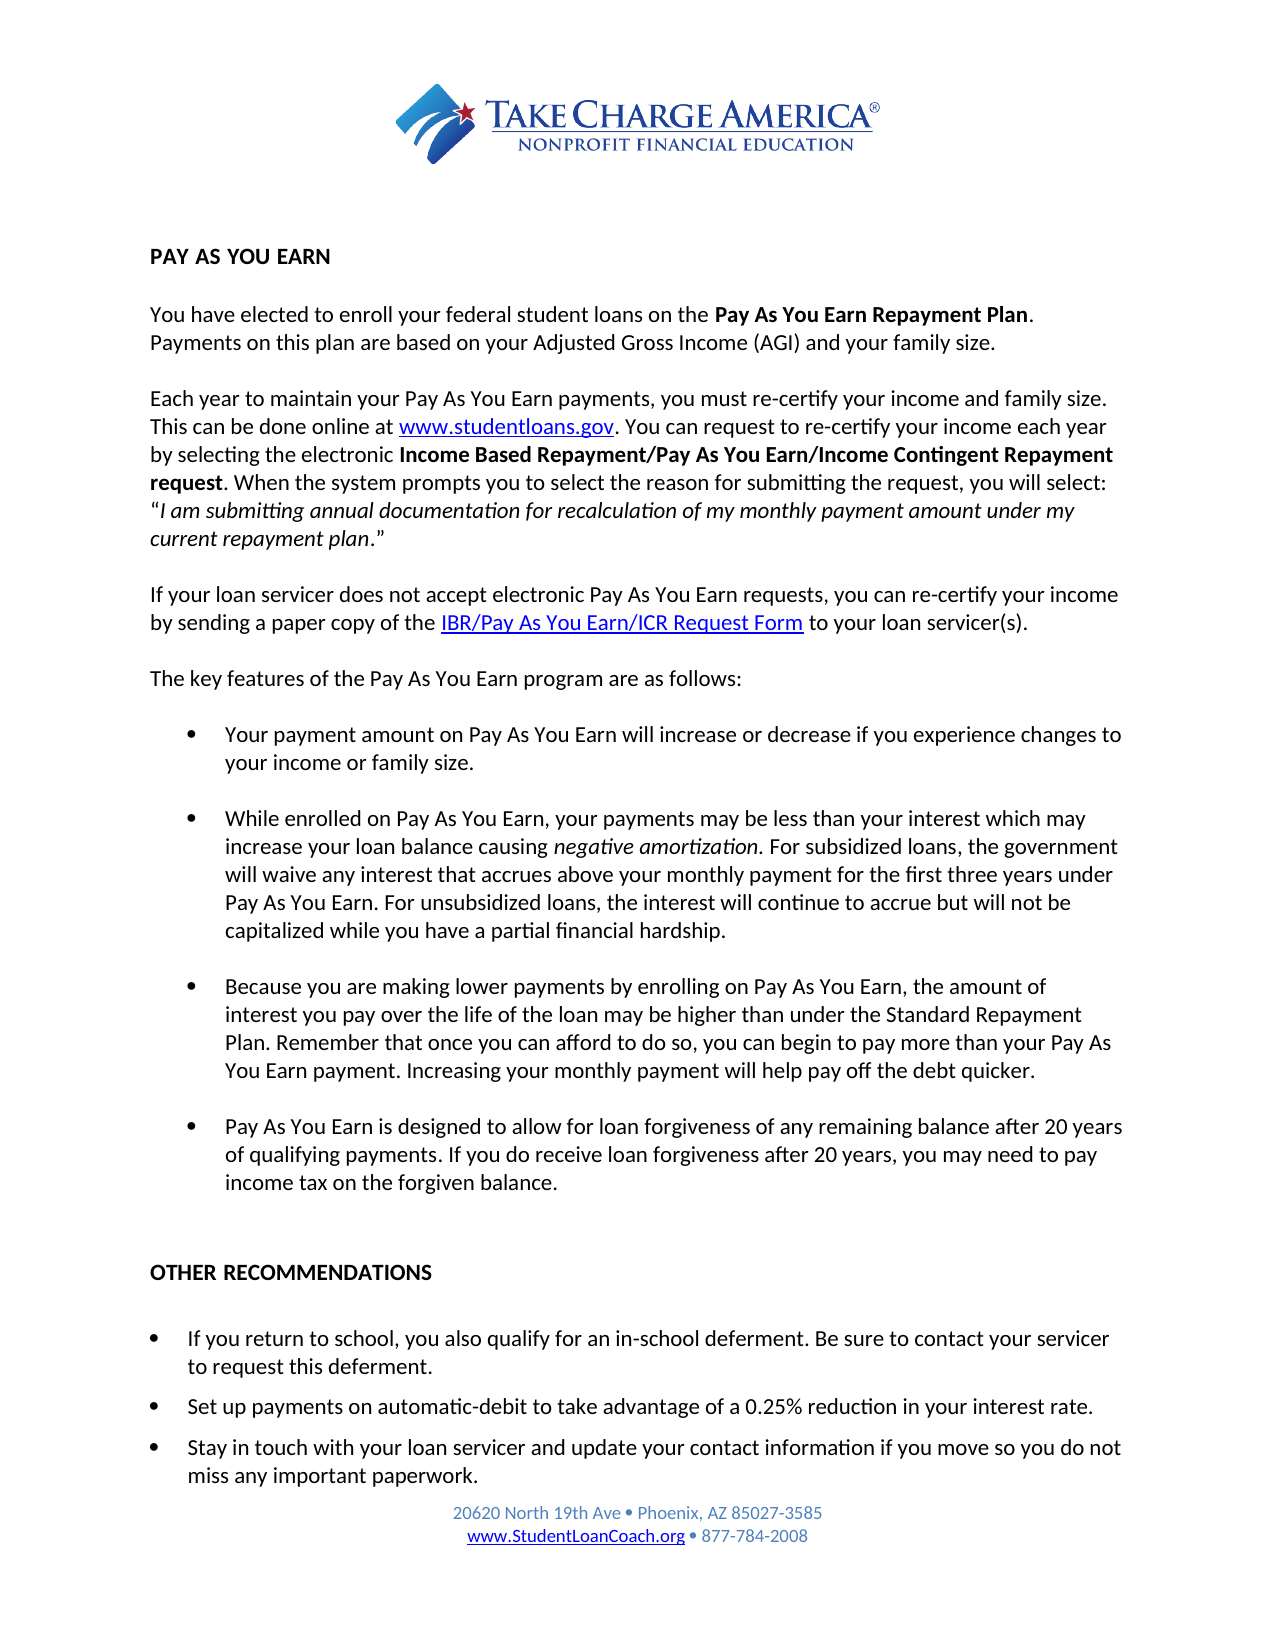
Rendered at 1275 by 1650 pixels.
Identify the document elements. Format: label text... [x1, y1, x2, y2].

list If you return to school, you also qualify for an in-school deferment. Be sure to contact your servicer to request this deferment. [150, 1324, 1125, 1380]
text The key features of the Pay As You Earn program are as follows: [150, 664, 1125, 692]
list While enrolled on Pay As You Earn, your payments may be less than your interest which may increase your loan balance causing negative amortization. For subsidized loans, the government will waive any interest that accrues above your monthly payment for the first three years under Pay As You Earn. For unsubsidized loans, the interest will continue to accrue but will not be capitalized while you have a partial financial hardship. [187, 804, 1125, 944]
text You have elected to enroll your federal student loans on the Pay As You Earn Repayment Plan. Payments on this plan are based on your Adjusted Gross Income (AGI) and your family size. [150, 300, 1125, 356]
list Set up payments on automatic-debit to take advantage of a 0.25% reduction in your interest rate. [150, 1392, 1125, 1420]
list Your payment amount on Pay As You Earn will increase or decrease if you experience changes to your income or family size. [187, 720, 1125, 776]
text pay as you earn [150, 236, 1125, 272]
text Each year to maintain your Pay As You Earn payments, you must re-certify your income and family size. This can be done online at www.studentloans.gov. You can request to re-certify your income each year by selecting the electronic Income Based Repayment/Pay As You Earn/Income Contingent Repayment request. When the system prompts you to select the reason for submitting the request, you will select: “I am submitting annual documentation for recalculation of my monthly payment amount under my current repayment plan.” [150, 384, 1125, 552]
list Pay As You Earn is designed to allow for loan forgiveness of any remaining balance after 20 years of qualifying payments. If you do receive loan forgiveness after 20 years, you may need to pay income tax on the forgiven balance. [187, 1112, 1125, 1196]
picture [384, 75, 891, 173]
text If your loan servicer does not accept electronic Pay As You Earn requests, you can re-certify your income by sending a paper copy of the IBR/Pay As You Earn/ICR Request Form to your loan servicer(s). [150, 580, 1125, 636]
list Because you are making lower payments by enrolling on Pay As You Earn, the amount of interest you pay over the life of the loan may be higher than under the Standard Repayment Plan. Remember that once you can afford to do so, you can begin to pay more than your Pay As You Earn payment. Increasing your monthly payment will help pay off the debt quicker. [187, 972, 1125, 1084]
list Stay in touch with your loan servicer and update your contact information if you move so you do not miss any important paperwork. [150, 1433, 1125, 1489]
text other recommendations [150, 1252, 1125, 1288]
